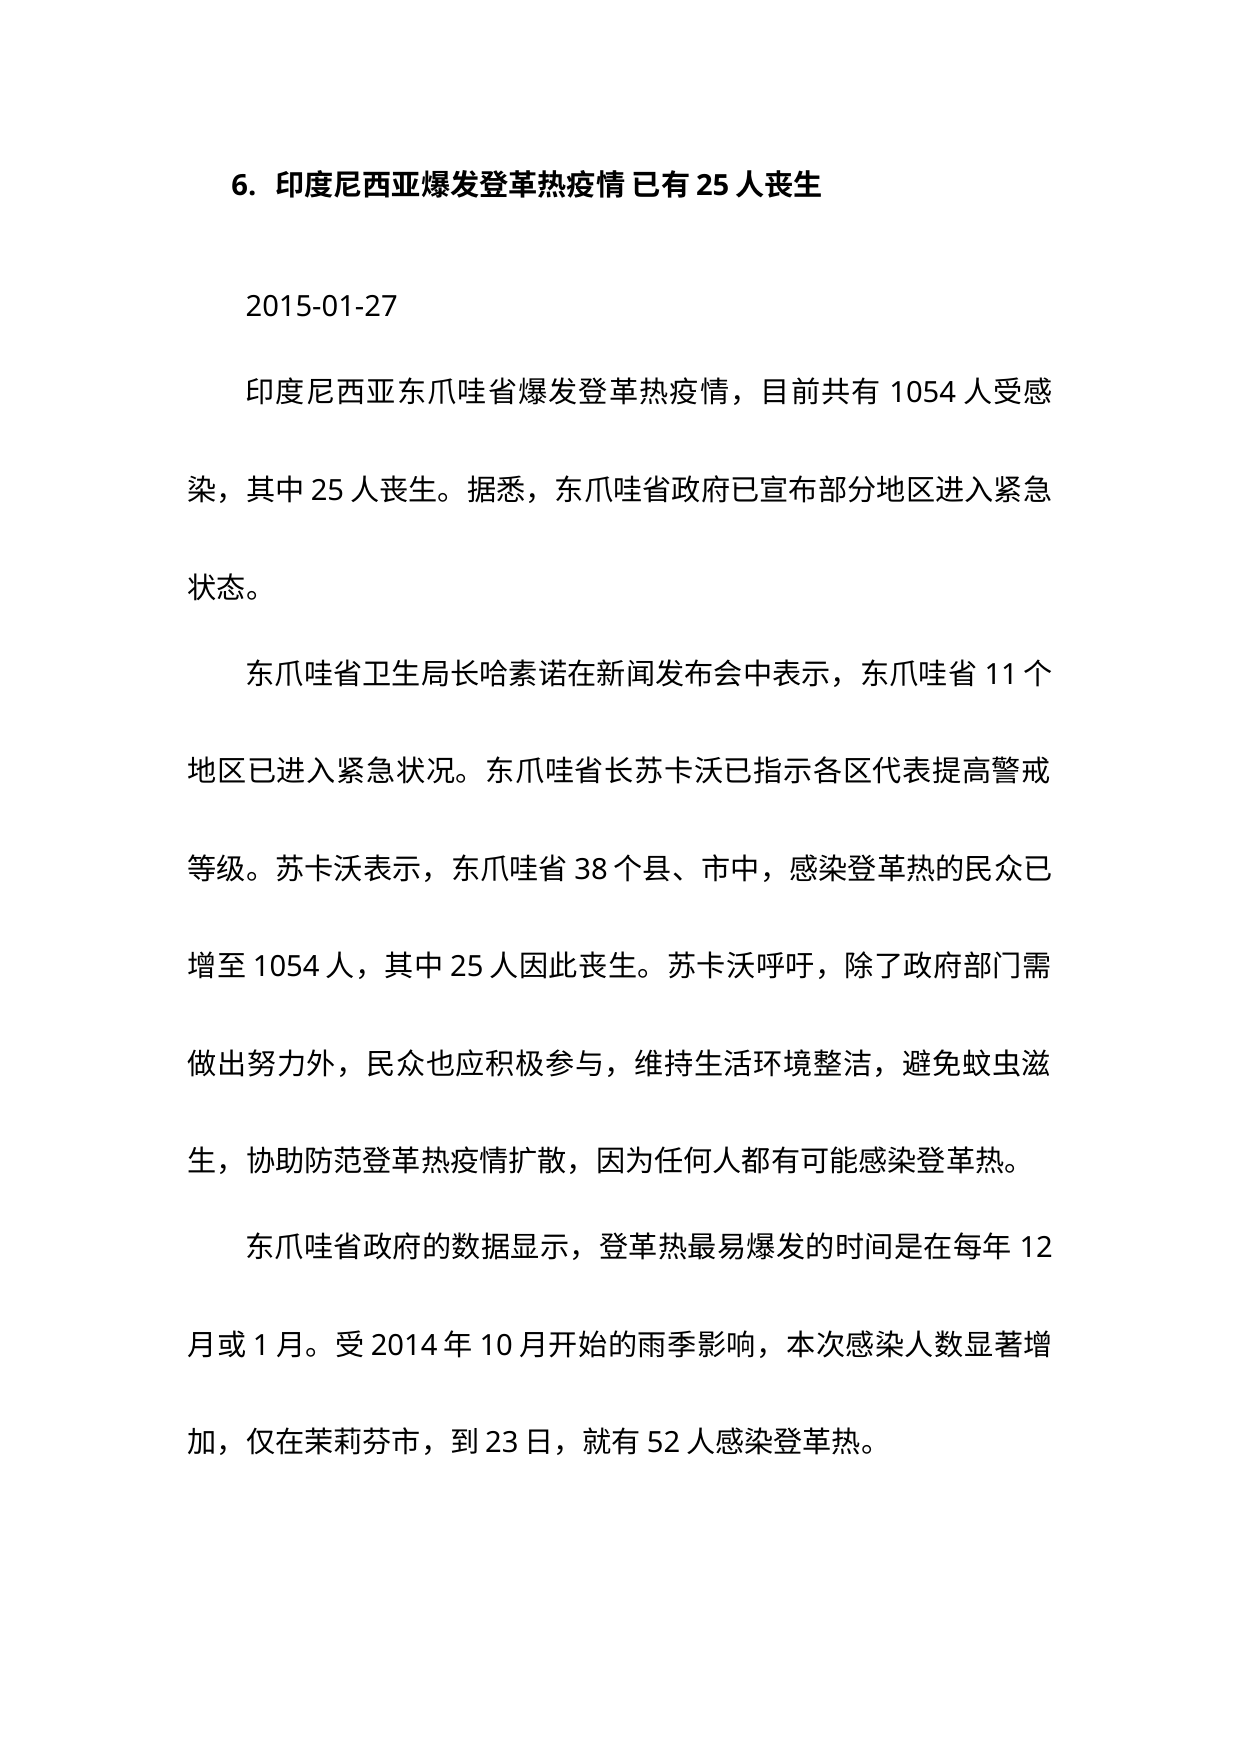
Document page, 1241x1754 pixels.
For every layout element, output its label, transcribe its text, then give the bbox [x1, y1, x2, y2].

text 东爪哇省卫生局长哈素诺在新闻发布会中表示，东爪哇省11个地区已进入紧急状况。东爪哇省长苏卡沃已指示各区代表提高警戒等级。苏卡沃表示，东爪哇省38个县、市中，感染登革热的民众已增至1054人，其中25人因此丧生。苏卡沃呼吁，除了政府部门需做出努力外，民众也应积极参与，维持生活环境整洁，避免蚊虫滋生，协助防范登革热疫情扩散，因为任何人都有可能感染登革热。 [187, 639, 1053, 1191]
text 2015-01-27 [187, 273, 1053, 338]
subtitle 印度尼西亚爆发登革热疫情 已有25人丧生 [231, 150, 1053, 215]
text 印度尼西亚东爪哇省爆发登革热疫情，目前共有1054人受感染，其中25人丧生。据悉，东爪哇省政府已宣布部分地区进入紧急状态。 [187, 358, 1053, 618]
text 东爪哇省政府的数据显示，登革热最易爆发的时间是在每年12月或1月。受2014年10月开始的雨季影响，本次感染人数显著增加，仅在茉莉芬市，到23日，就有52人感染登革热。 [187, 1213, 1053, 1473]
